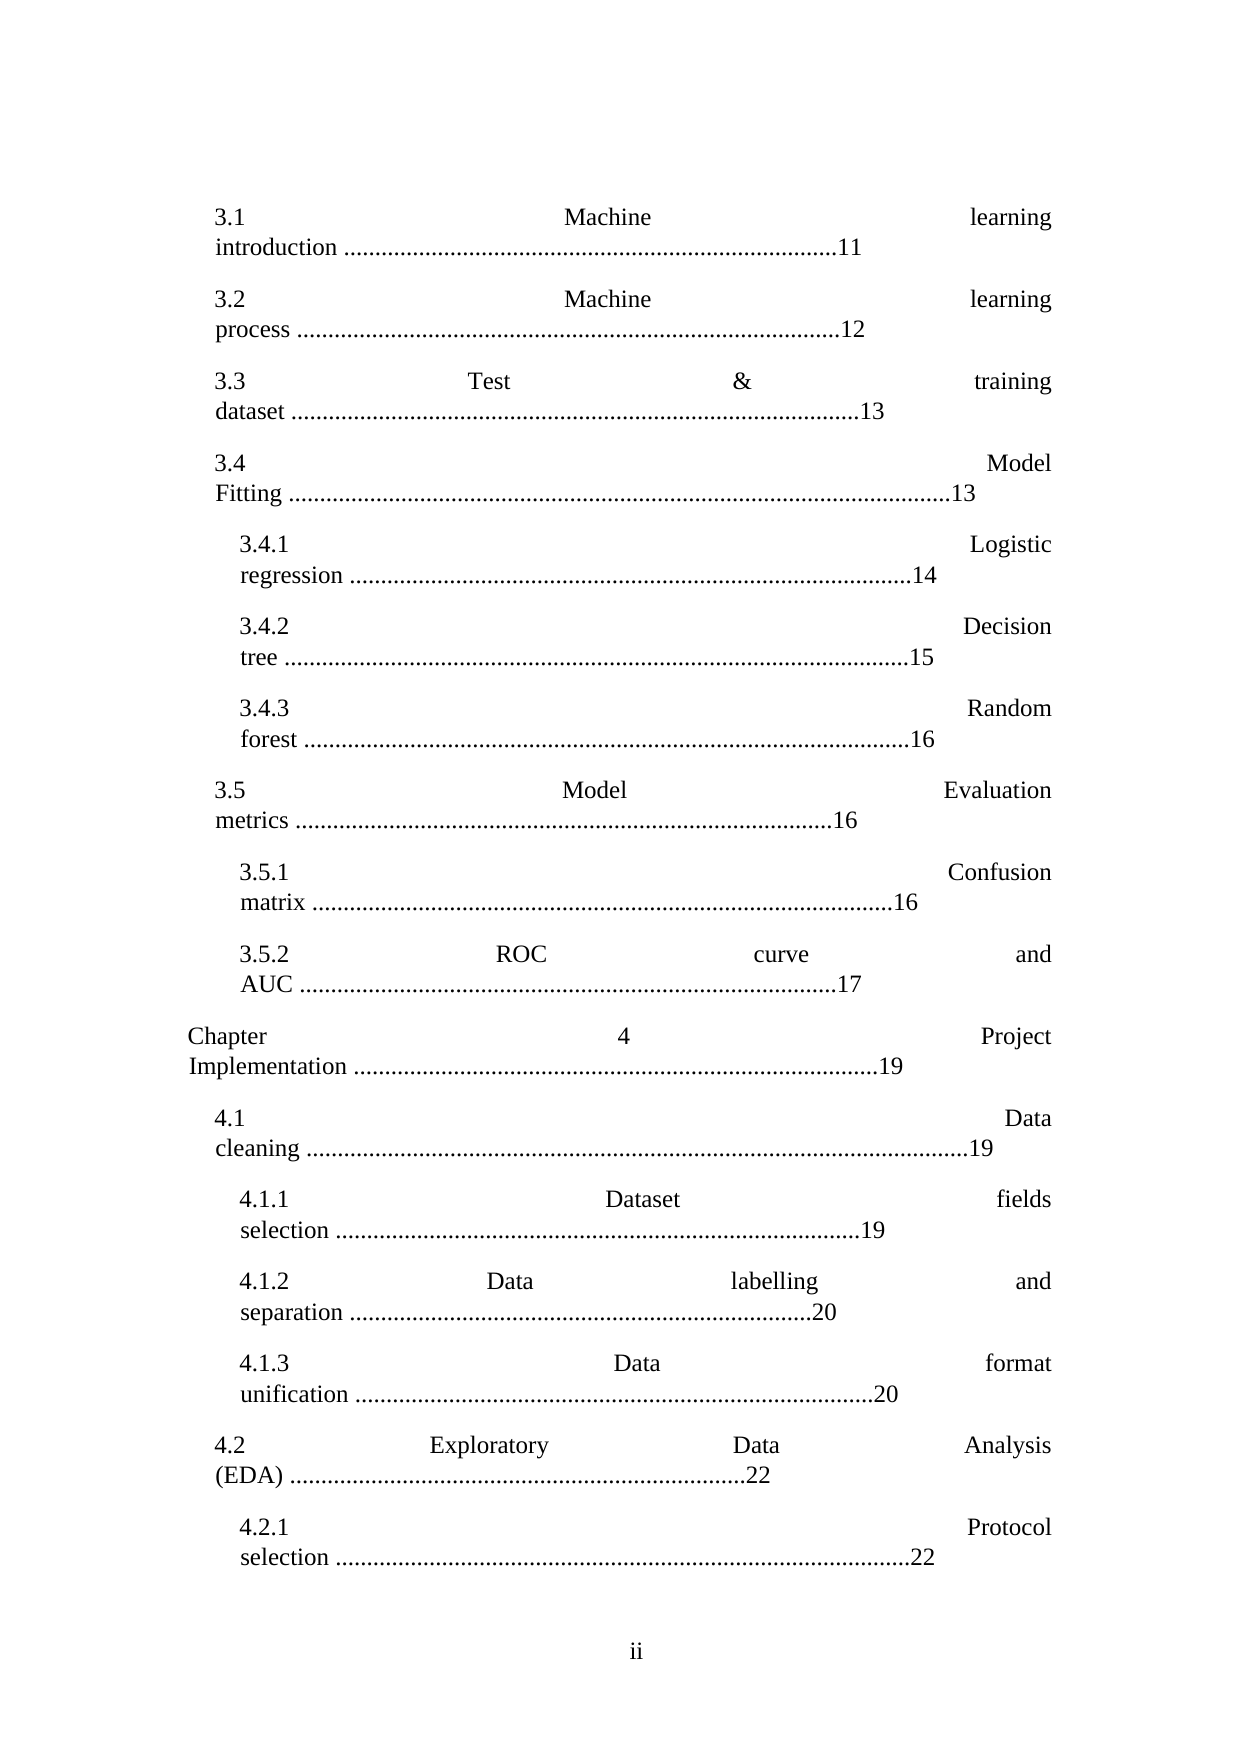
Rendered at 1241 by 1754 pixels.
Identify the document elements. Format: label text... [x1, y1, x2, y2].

text 3.4.2 Decision tree ....................................................................................................15 [239, 611, 1052, 671]
text 3.2 Machine learning process .......................................................................................12 [214, 284, 1052, 343]
text 3.5.2 ROC curve and AUC ......................................................................................17 [239, 939, 1052, 998]
text 3.1 Machine learning introduction ...............................................................................11 [214, 202, 1052, 262]
text 4.2 Exploratory Data Analysis (EDA) .........................................................................22 [214, 1430, 1052, 1490]
text 4.2.1 Protocol selection ............................................................................................22 [239, 1512, 1052, 1572]
text 3.3 Test & training dataset ...........................................................................................13 [214, 366, 1052, 425]
text 4.1.3 Data format unification ...................................................................................20 [239, 1348, 1052, 1408]
text 4.1 Data cleaning ..........................................................................................................19 [214, 1103, 1052, 1162]
text 3.5.1 Confusion matrix .............................................................................................16 [239, 857, 1052, 917]
text 4.1.2 Data labelling and separation ..........................................................................20 [239, 1266, 1052, 1326]
text 3.4.1 Logistic regression ..........................................................................................14 [239, 529, 1052, 589]
text 3.5 Model Evaluation metrics ......................................................................................16 [214, 775, 1052, 835]
text Chapter 4 Project Implementation ....................................................................................19 [187, 1021, 1052, 1080]
text 3.4 Model Fitting ..........................................................................................................13 [214, 448, 1052, 507]
text 3.4.3 Random forest .................................................................................................16 [239, 693, 1052, 753]
text 4.1.1 Dataset fields selection ....................................................................................19 [239, 1184, 1052, 1244]
